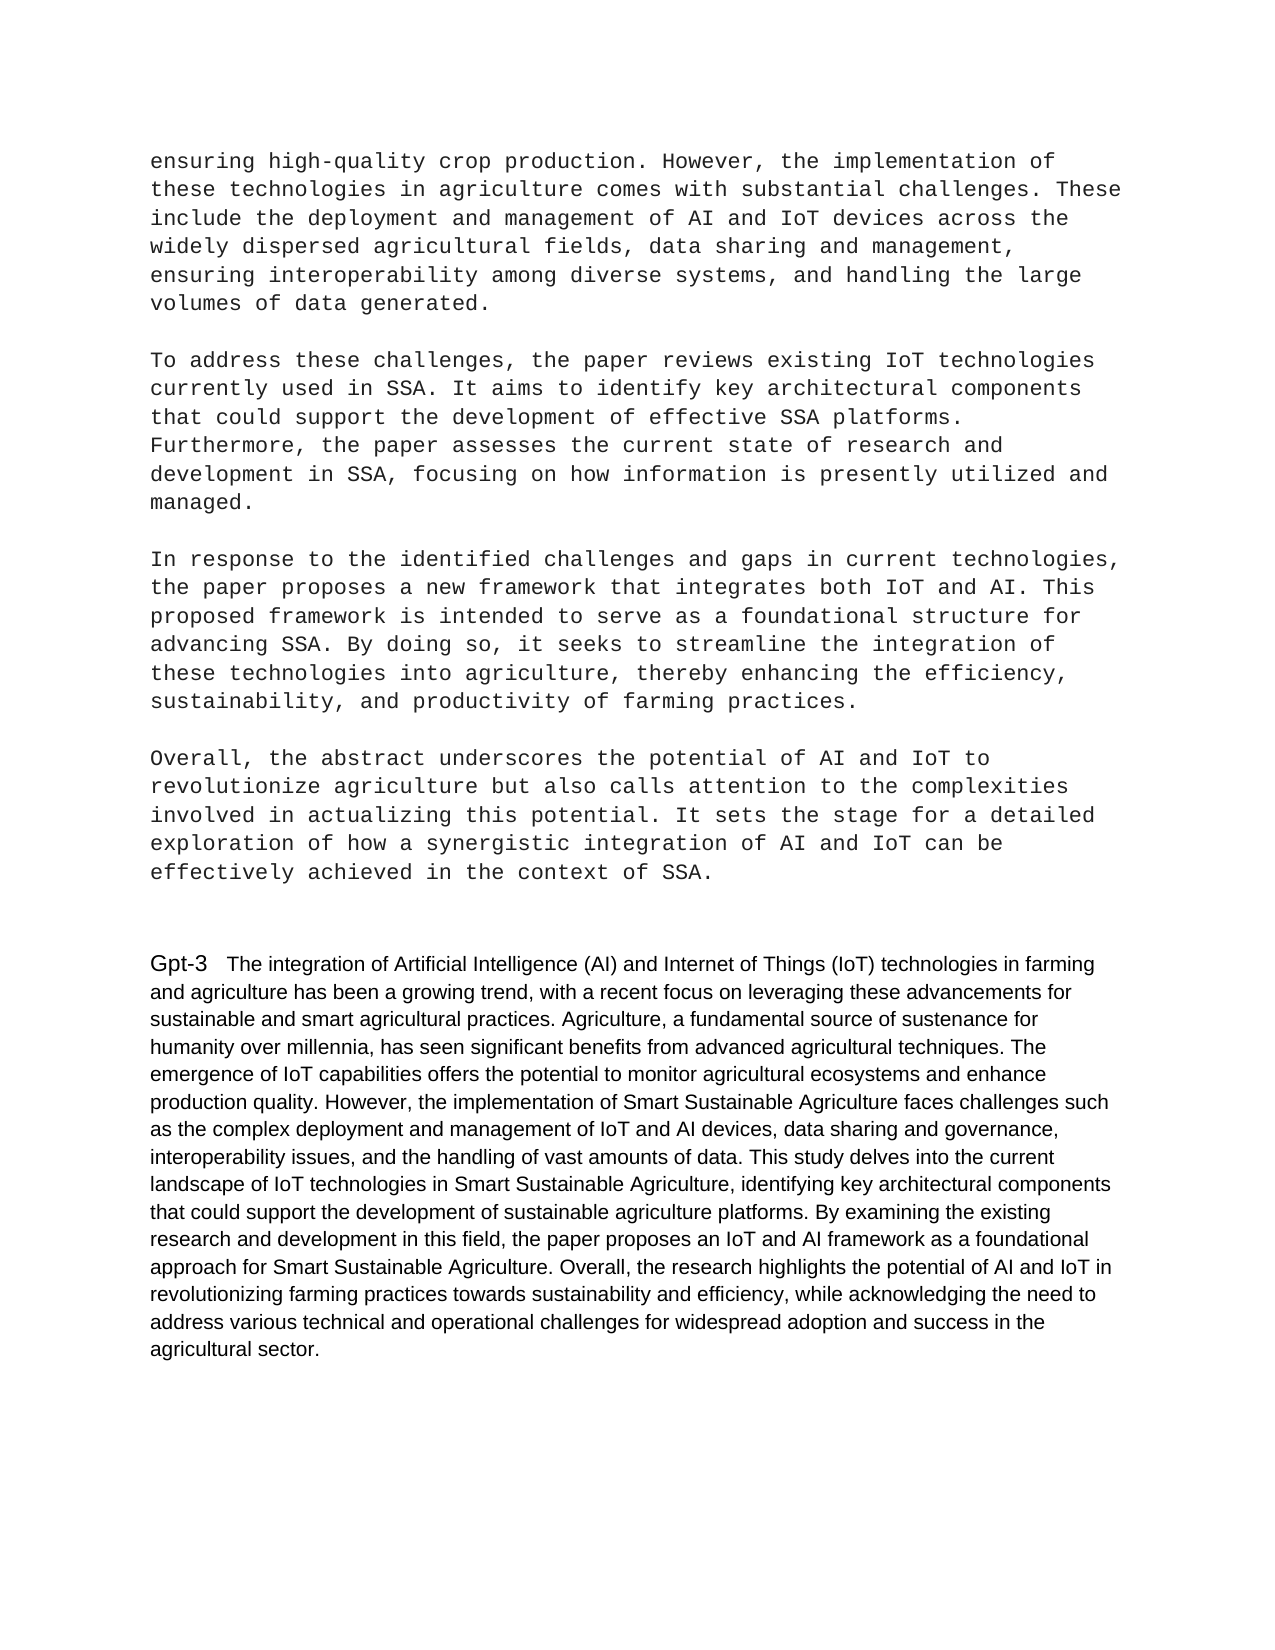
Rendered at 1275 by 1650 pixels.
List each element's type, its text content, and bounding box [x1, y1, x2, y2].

text In response to the identified challenges and gaps in current technologies, the paper proposes a new framework that integrates both IoT and AI. This proposed framework is intended to serve as a foundational structure for advancing SSA. By doing so, it seeks to streamline the integration of these technologies into agriculture, thereby enhancing the efficiency, sustainability, and productivity of farming practices. [150, 548, 1125, 715]
text To address these challenges, the paper reviews existing IoT technologies currently used in SSA. It aims to identify key architectural components that could support the development of effective SSA platforms. Furthermore, the paper assesses the current state of research and development in SSA, focusing on how information is presently utilized and managed. [150, 349, 1125, 516]
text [150, 150, 1125, 317]
text Gpt-3 The integration of Artificial Intelligence (AI) and Internet of Things (IoT) technologies in farming and agriculture has been a growing trend, with a recent focus on leveraging these advancements for sustainable and smart agricultural practices. Agriculture, a fundamental source of sustenance for humanity over millennia, has seen significant benefits from advanced agricultural techniques. The emergence of IoT capabilities offers the potential to monitor agricultural ecosystems and enhance production quality. However, the implementation of Smart Sustainable Agriculture faces challenges such as the complex deployment and management of IoT and AI devices, data sharing and governance, interoperability issues, and the handling of vast amounts of data. This study delves into the current landscape of IoT technologies in Smart Sustainable Agriculture, identifying key architectural components that could support the development of sustainable agriculture platforms. By examining the existing research and development in this field, the paper proposes an IoT and AI framework as a foundational approach for Smart Sustainable Agriculture. Overall, the research highlights the potential of AI and IoT in revolutionizing farming practices towards sustainability and efficiency, while acknowledging the need to address various technical and operational challenges for widespread adoption and success in the agricultural sector. [150, 950, 1125, 1361]
text Overall, the abstract underscores the potential of AI and IoT to revolutionize agriculture but also calls attention to the complexities involved in actualizing this potential. It sets the stage for a detailed exploration of how a synergistic integration of AI and IoT can be effectively achieved in the context of SSA. [150, 747, 1125, 886]
